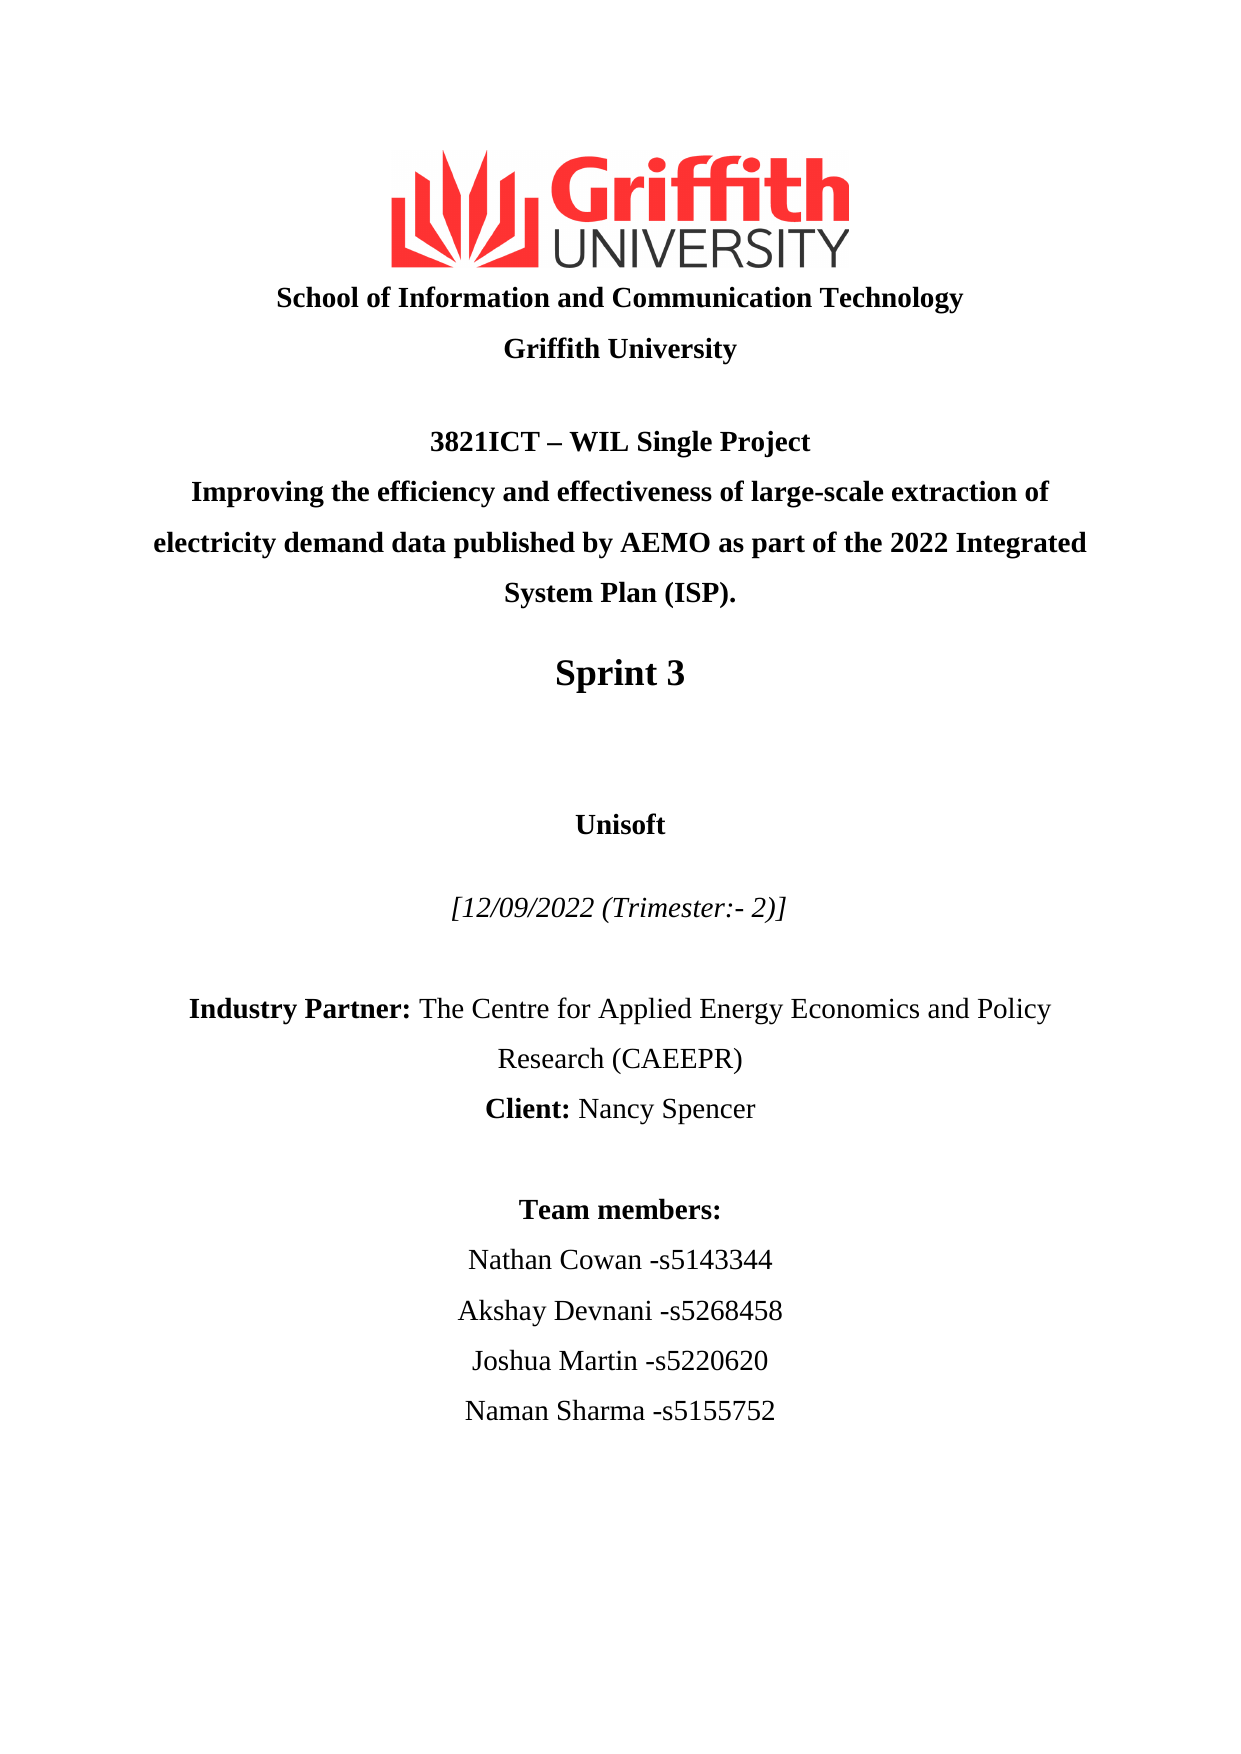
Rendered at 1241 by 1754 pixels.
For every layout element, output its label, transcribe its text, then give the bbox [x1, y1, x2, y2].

text Sprint 3 [150, 650, 1090, 693]
text Akshay Devnani -s5268458 [150, 1293, 1090, 1326]
text Team members: [150, 1192, 1090, 1226]
picture [391, 150, 849, 268]
text Industry Partner: The Centre for Applied Energy Economics and Policy Research (CAEEPR) [150, 991, 1090, 1075]
text School of Information and Communication Technology [150, 280, 1090, 314]
text Griffith University [150, 331, 1090, 364]
text Unisoft [150, 807, 1090, 841]
text Naman Sharma -s5155752 [150, 1393, 1090, 1427]
text 3821ICT – WIL Single Project [150, 424, 1090, 458]
text [12/09/2022 (Trimester:- 2)] [150, 891, 1090, 924]
text Client: Nancy Spencer [150, 1091, 1090, 1125]
text Joshua Martin -s5220620 [150, 1343, 1090, 1377]
text Nathan Cowan -s5143344 [150, 1242, 1090, 1276]
text Improving the efficiency and effectiveness of large-scale extraction of electricity demand data published by AEMO as part of the 2022 Integrated System Plan (ISP). [150, 474, 1090, 609]
